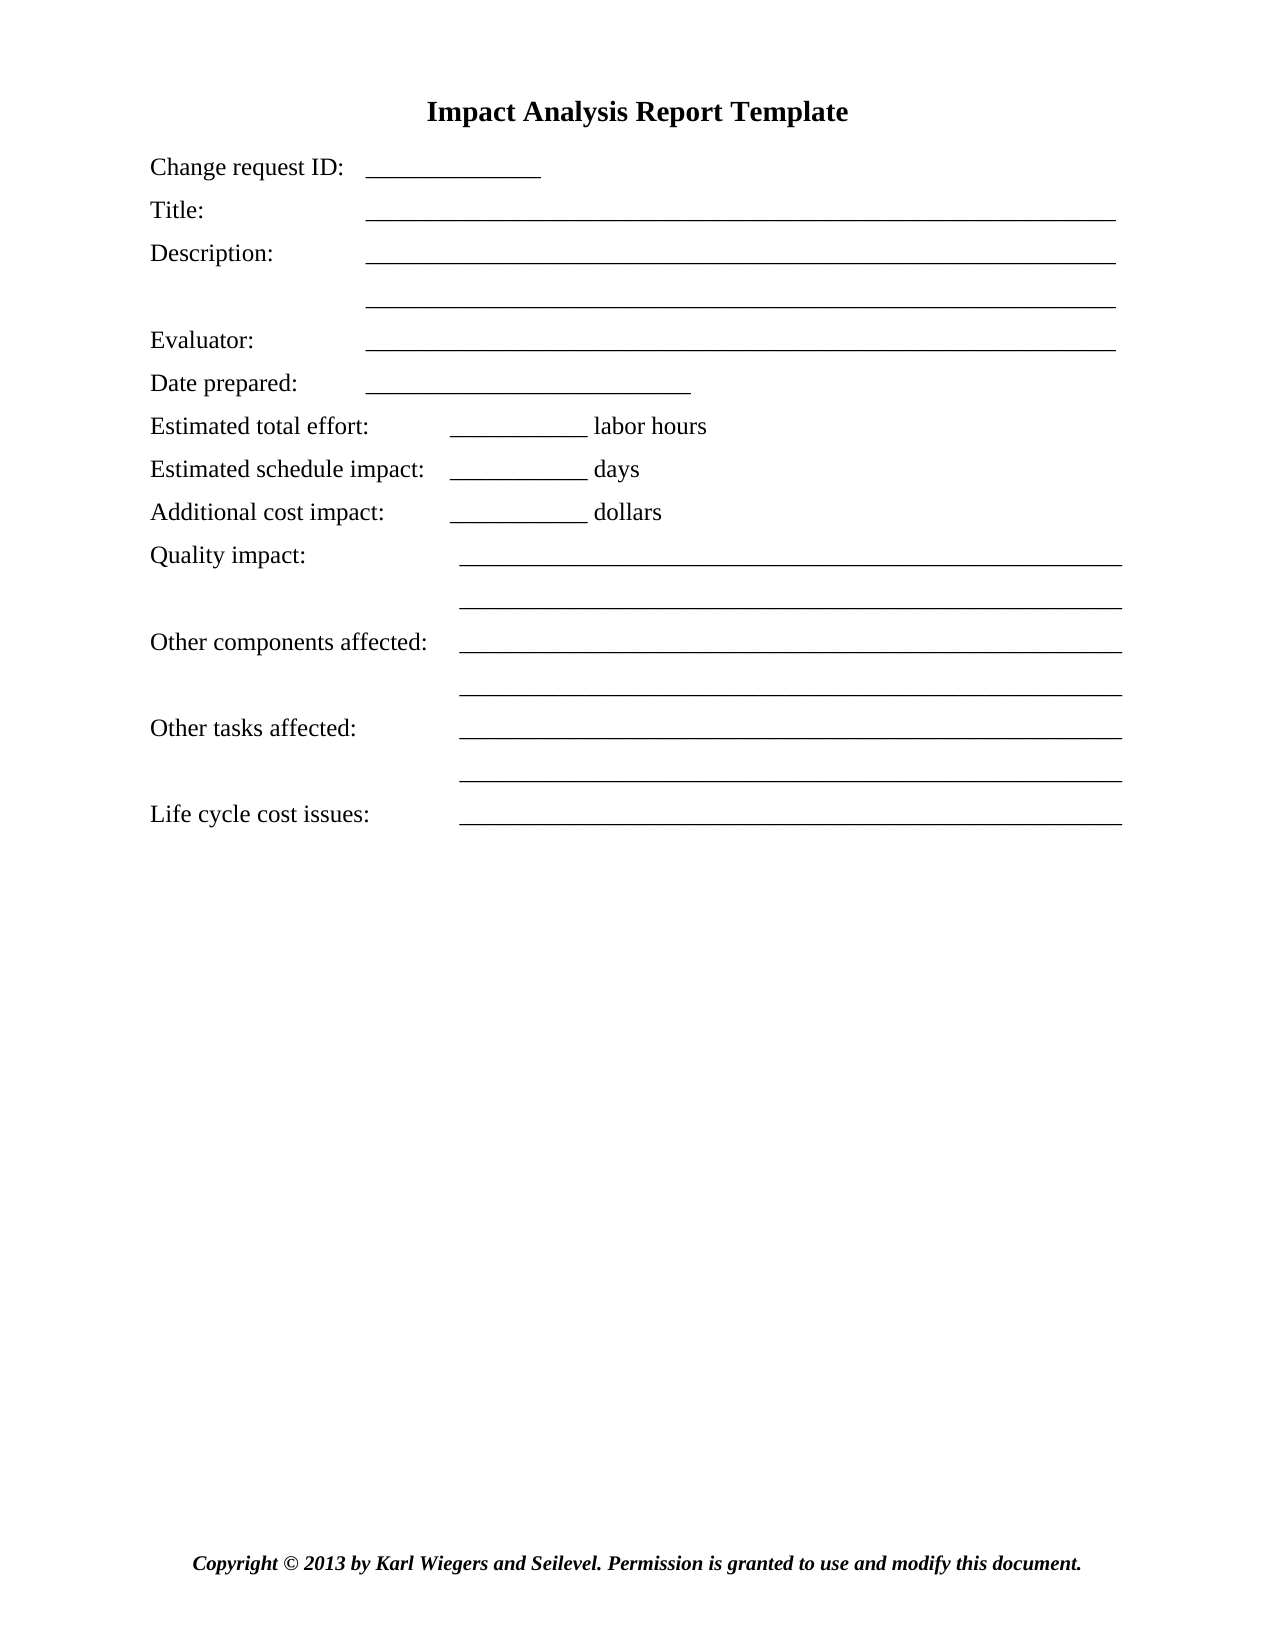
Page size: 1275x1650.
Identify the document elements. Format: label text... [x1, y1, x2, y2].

text Evaluator: ____________________________________________________________ [150, 325, 1125, 353]
text _____________________________________________________ [150, 670, 1125, 698]
text ____________________________________________________________ [150, 282, 1125, 310]
text Date prepared: __________________________ [150, 368, 1125, 397]
text Other tasks affected: _____________________________________________________ [150, 713, 1125, 742]
text Description: ____________________________________________________________ [150, 238, 1125, 267]
text Change request ID: ______________ [150, 152, 1125, 181]
text _____________________________________________________ [150, 583, 1125, 612]
text Impact Analysis Report Template [150, 94, 1125, 127]
text Title: ____________________________________________________________ [150, 195, 1125, 224]
text Estimated total effort: ___________ labor hours [150, 411, 1125, 440]
text Other components affected: _____________________________________________________ [150, 627, 1125, 655]
text Estimated schedule impact: ___________ days [150, 454, 1125, 483]
text Life cycle cost issues: _____________________________________________________ [150, 799, 1125, 828]
text Additional cost impact: ___________ dollars [150, 497, 1125, 526]
text Quality impact: _____________________________________________________ [150, 540, 1125, 569]
text _____________________________________________________ [150, 756, 1125, 785]
